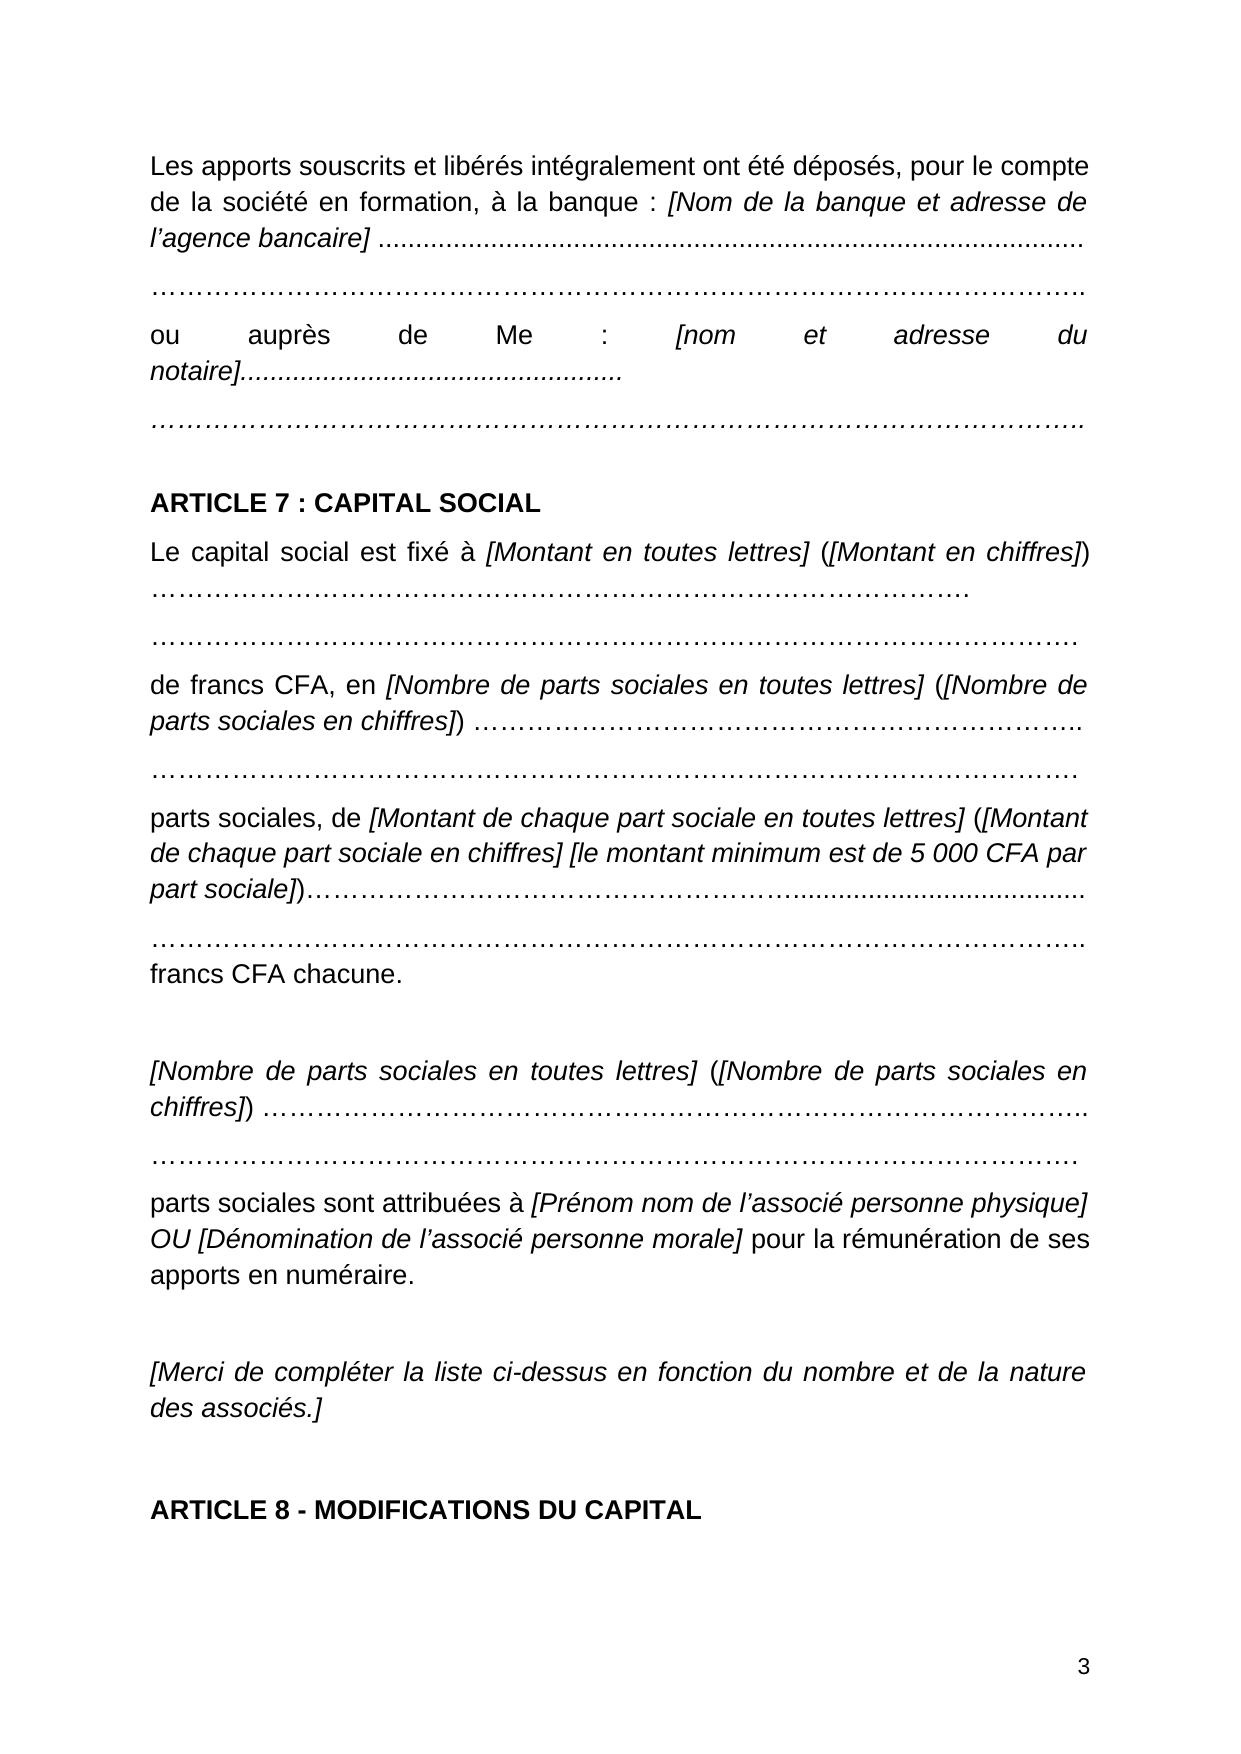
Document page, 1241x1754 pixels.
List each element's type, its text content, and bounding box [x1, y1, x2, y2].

text …………………………………………………………………………………………. [150, 620, 1090, 652]
text …………………………………………………………………………………………. [150, 753, 1090, 784]
text ………………………………………………………………………………………….. francs CFA chacune. [150, 922, 1090, 989]
text ………………………………………………………………………………………….. [150, 270, 1090, 302]
text ………………………………………………………………………………………….. [150, 403, 1090, 434]
text de francs CFA, en [Nombre de parts sociales en toutes lettres] ([Nombre de parts sociales en chiffres]) ………………………………………………………….. [150, 669, 1090, 736]
text [Merci de compléter la liste ci-dessus en fonction du nombre et de la nature des associés.] [150, 1356, 1090, 1423]
text Le capital social est fixé à [Montant en toutes lettres] ([Montant en chiffres])………………………………………………………………………………. [150, 536, 1090, 603]
text ARTICLE 8 - MODIFICATIONS DU CAPITAL [150, 1494, 1090, 1526]
text ARTICLE 7 : CAPITAL SOCIAL [150, 487, 1090, 519]
text parts sociales, de [Montant de chaque part sociale en toutes lettres] ([Montant de chaque part sociale en chiffres] [le montant minimum est de 5 000 CFA par part sociale])………………………………………………....................................... [150, 802, 1090, 905]
text ou auprès de Me : [nom et adresse du notaire]................................................... [150, 319, 1090, 386]
text Les apports souscrits et libérés intégralement ont été déposés, pour le compte de la société en formation, à la banque : [Nom de la banque et adresse de l’agence bancaire] .............................................................................................. [150, 150, 1090, 253]
text [Nombre de parts sociales en toutes lettres] ([Nombre de parts sociales en chiffres]) ……………………………………………………………………………….. [150, 1055, 1090, 1122]
text …………………………………………………………………………………………. [150, 1139, 1090, 1170]
text parts sociales sont attribuées à [Prénom nom de l’associé personne physique] OU [Dénomination de l’associé personne morale] pour la rémunération de ses apports en numéraire. [150, 1187, 1090, 1291]
